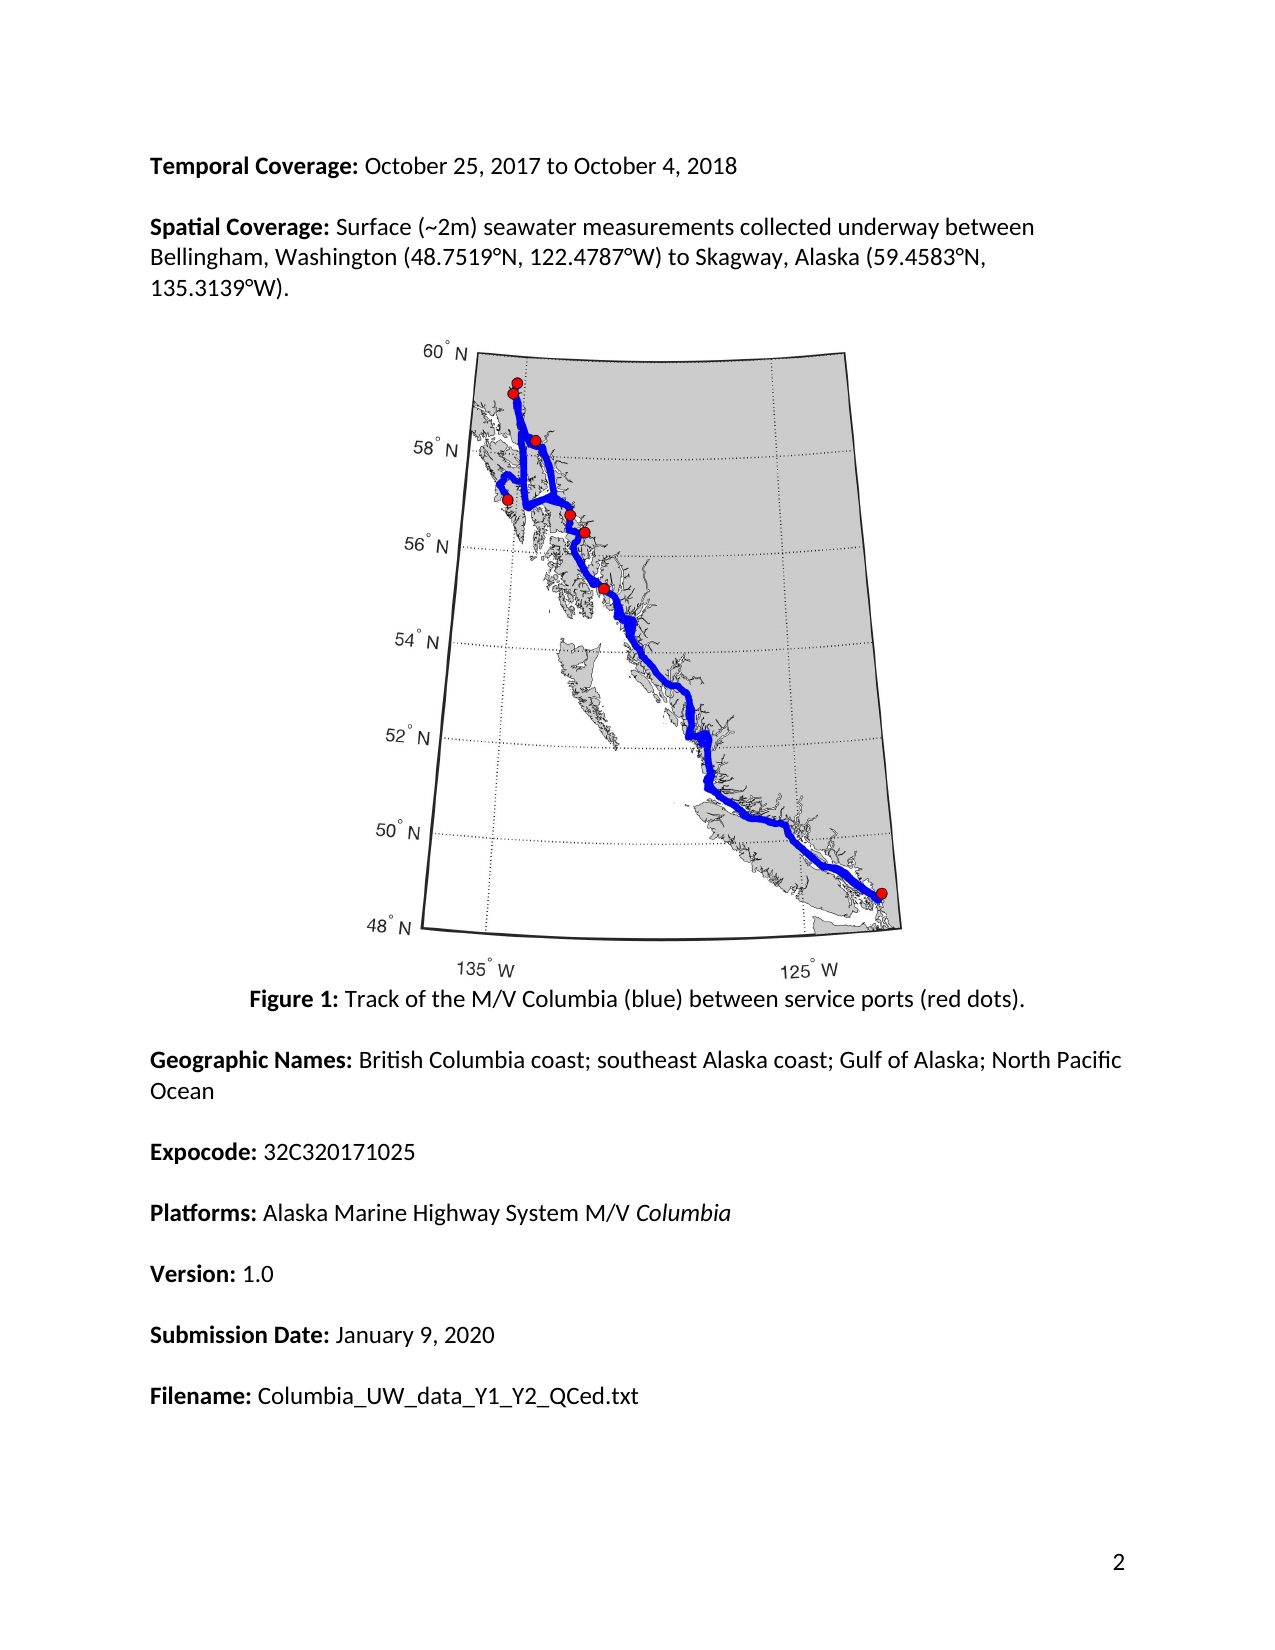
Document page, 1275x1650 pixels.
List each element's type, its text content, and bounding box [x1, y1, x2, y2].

text Temporal Coverage: October 25, 2017 to October 4, 2018 [150, 150, 1125, 181]
text Filename: Columbia_UW_data_Y1_Y2_QCed.txt [150, 1380, 1125, 1411]
text Spatial Coverage: Surface (~2m) seawater measurements collected underway between Bellingham, Washington (48.7519°N, 122.4787°W) to Skagway, Alaska (59.4583°N, 135.3139°W). [150, 211, 1125, 303]
text Geographic Names: British Columbia coast; southeast Alaska coast; Gulf of Alaska; North Pacific Ocean [150, 1045, 1125, 1106]
text Platforms: Alaska Marine Highway System M/V Columbia [150, 1197, 1125, 1228]
picture [358, 333, 917, 984]
text Figure 1: Track of the M/V Columbia (blue) between service ports (red dots). [150, 984, 1125, 1014]
text Version: 1.0 [150, 1258, 1125, 1289]
text Expocode: 32C320171025 [150, 1136, 1125, 1167]
text Submission Date: January 9, 2020 [150, 1319, 1125, 1350]
